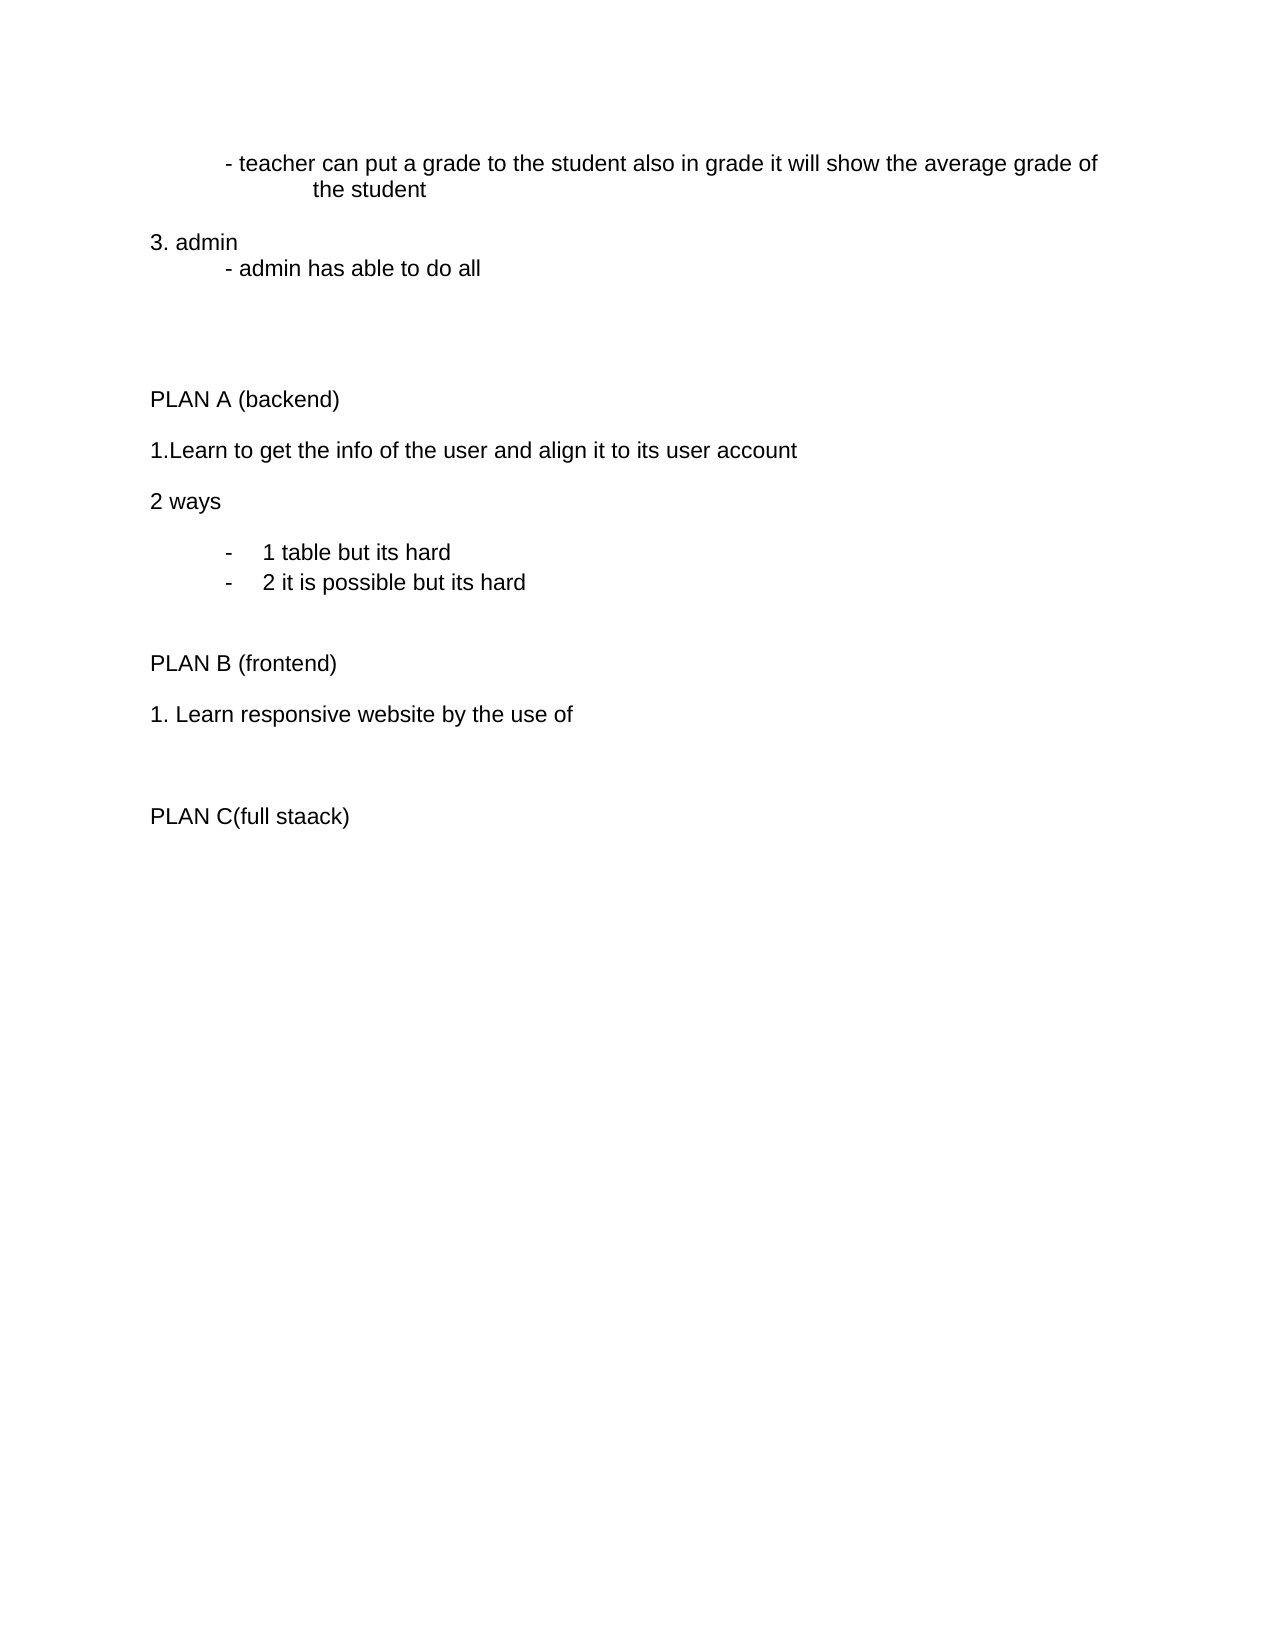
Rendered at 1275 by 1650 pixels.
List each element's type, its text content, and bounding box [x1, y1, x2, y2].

text PLAN B (frontend) [150, 650, 1125, 676]
text 2 ways [150, 488, 1125, 514]
text PLAN C(full staack) [150, 803, 1125, 829]
text PLAN A (backend) [150, 386, 1125, 412]
text 1.Learn to get the info of the user and align it to its user account [150, 437, 1125, 463]
list 2 it is possible but its hard [225, 569, 1125, 595]
text 1. Learn responsive website by the use of [150, 701, 1125, 727]
text 3. admin [150, 229, 1125, 255]
text - admin has able to do all [150, 255, 1125, 282]
list 1 table but its hard [225, 539, 1125, 565]
text - teacher can put a grade to the student also in grade it will show the average grade of the student [150, 150, 1125, 203]
